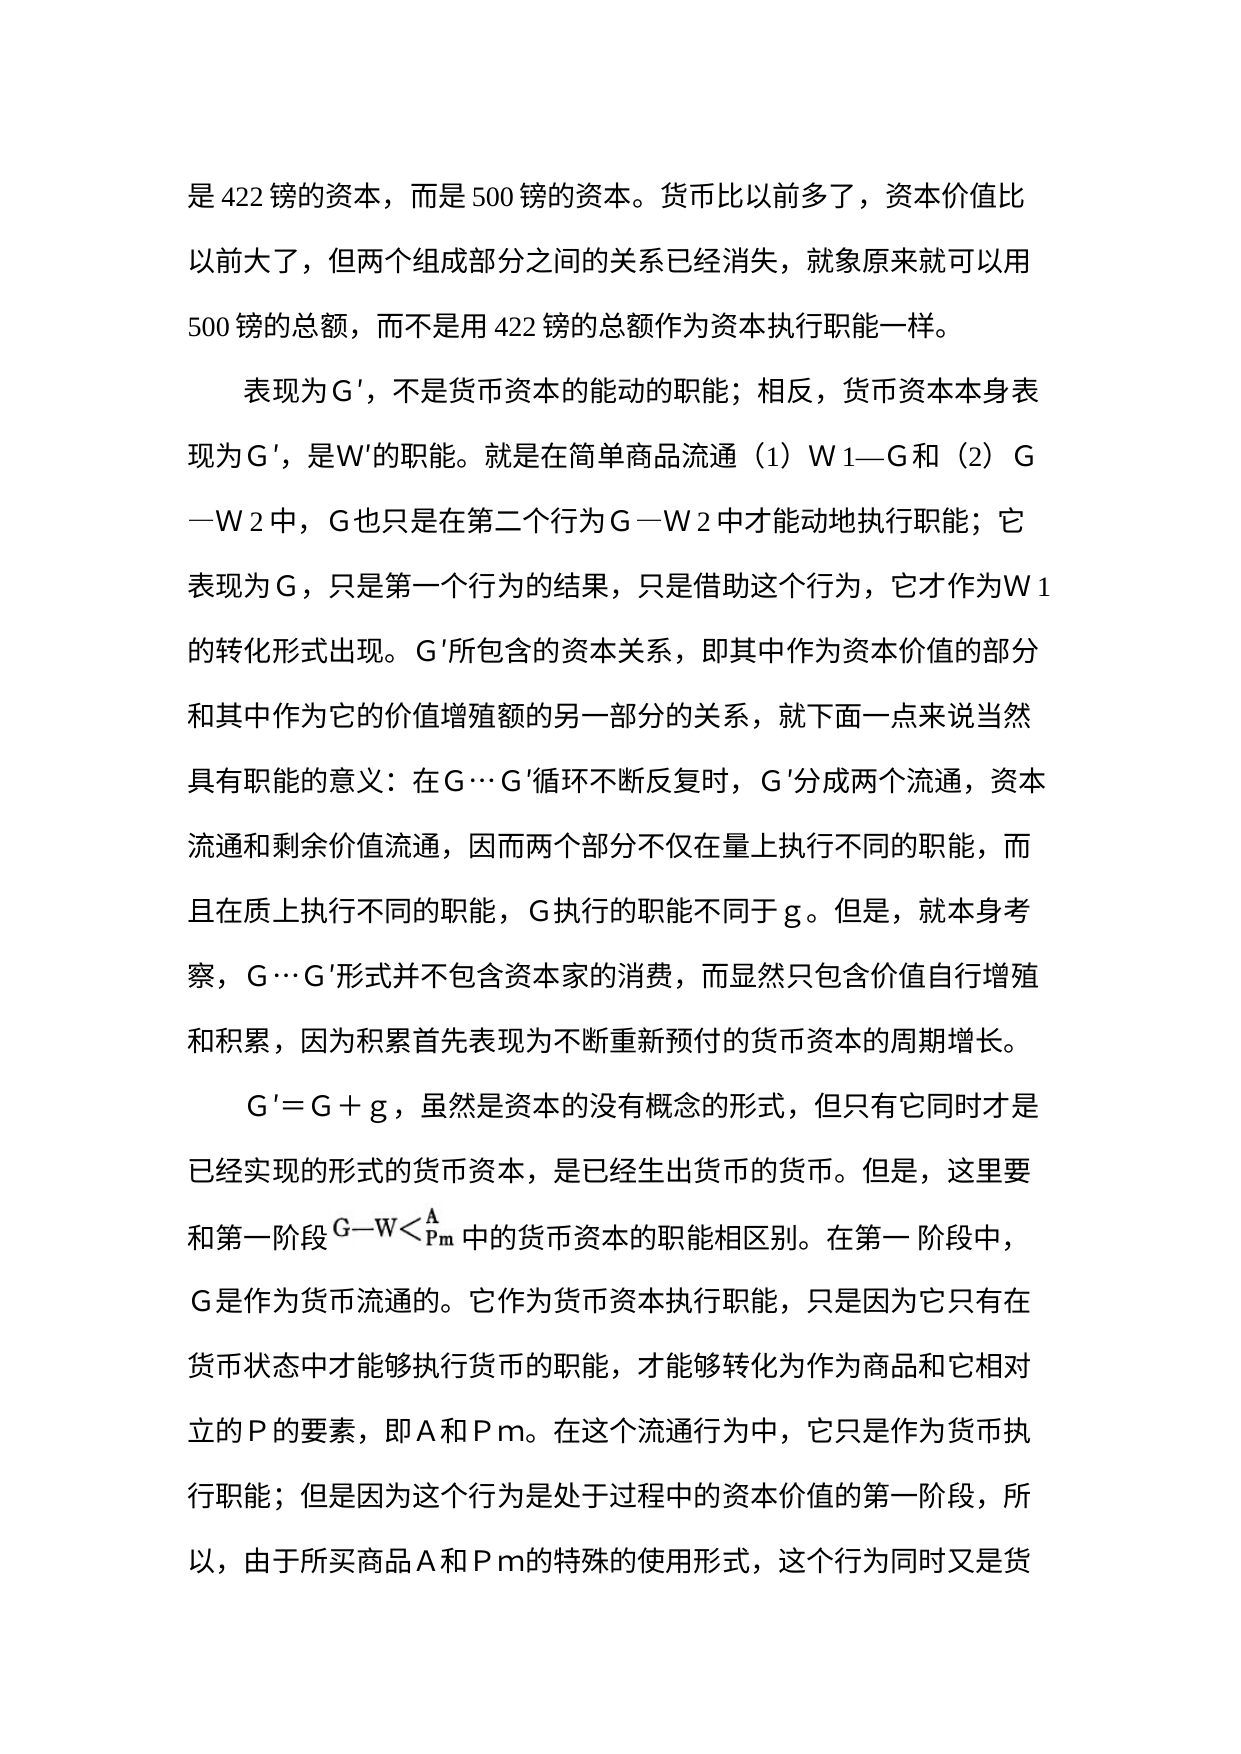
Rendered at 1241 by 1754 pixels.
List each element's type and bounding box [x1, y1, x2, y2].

picture [328, 1202, 461, 1249]
text [187, 162, 1053, 1592]
